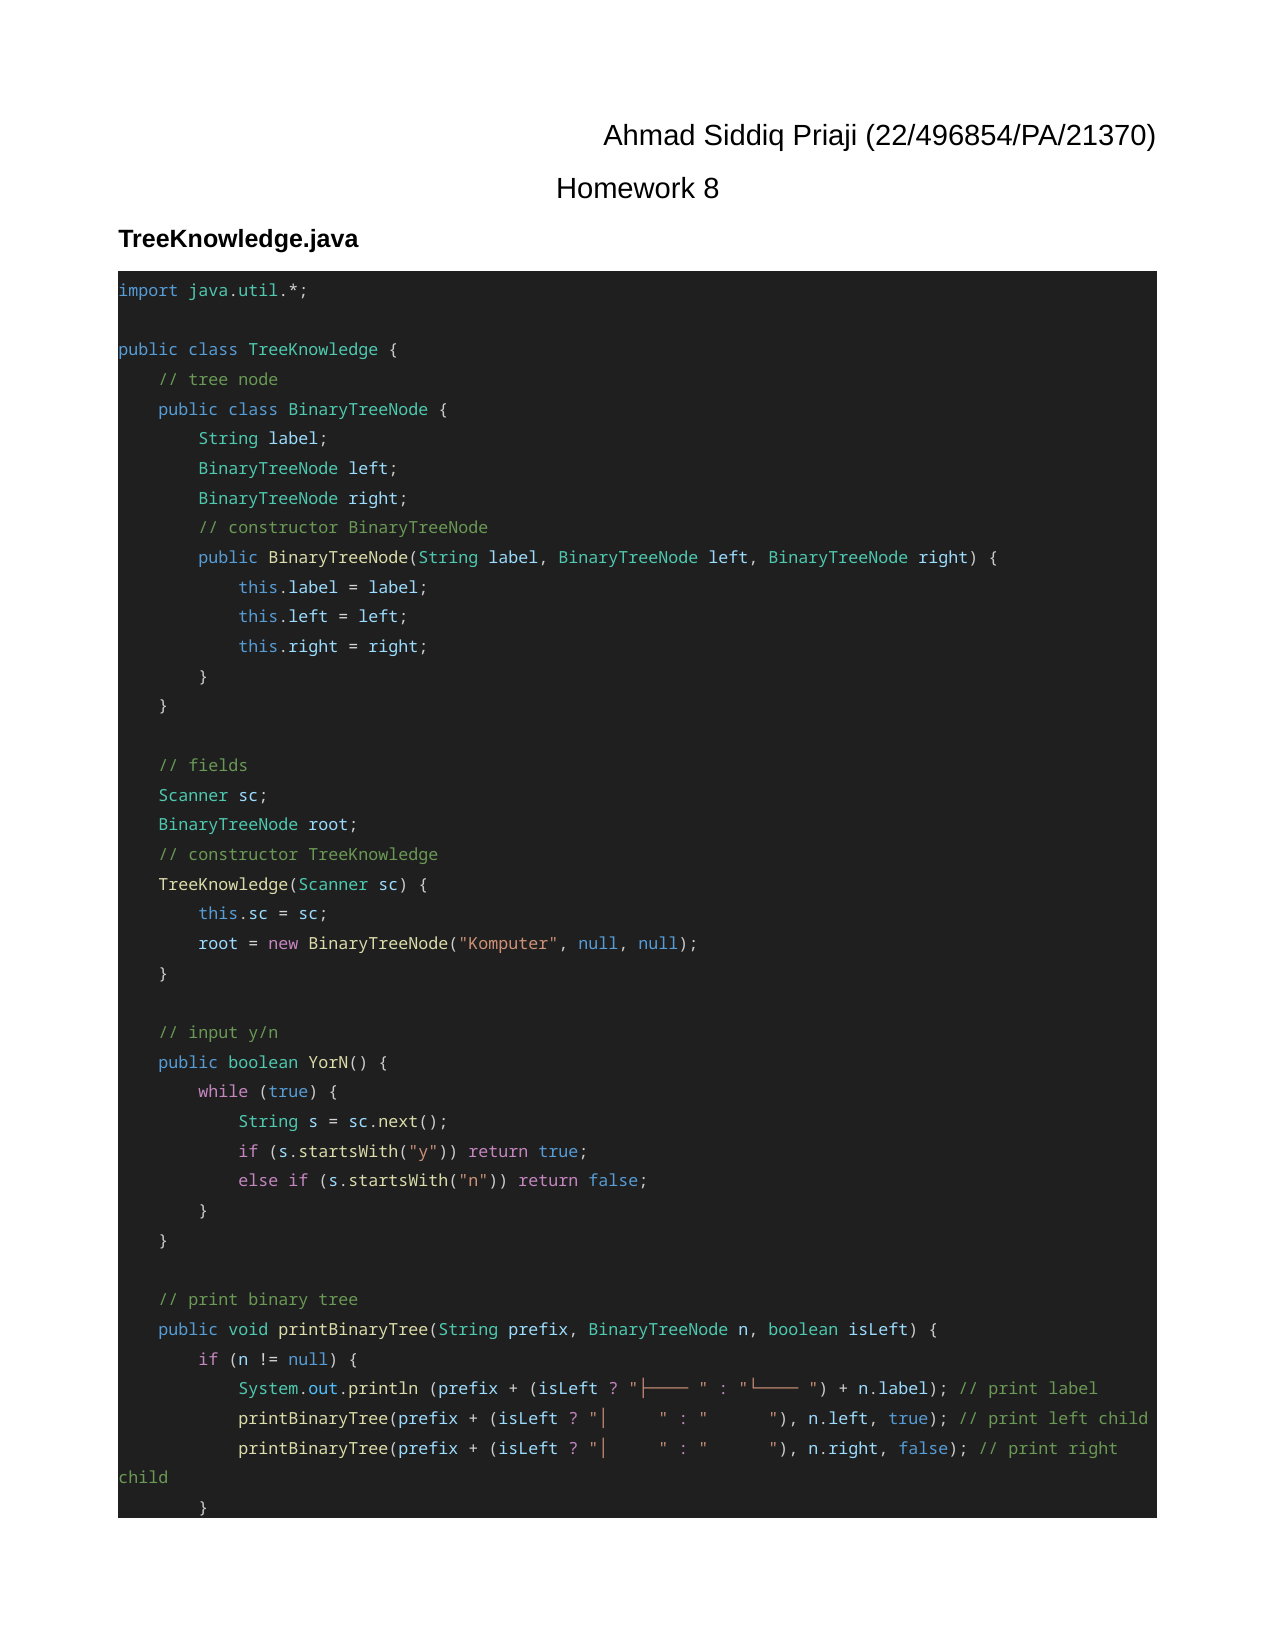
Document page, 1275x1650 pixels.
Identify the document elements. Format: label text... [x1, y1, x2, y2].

text if (n != null) { [118, 1340, 1157, 1370]
text this.right = right; [118, 628, 1157, 657]
text printBinaryTree(prefix + (isLeft ? "│ " : " "), n.right, false); // print right child [118, 1429, 1157, 1489]
text System.out.println (prefix + (isLeft ? "├──── " : "└──── ") + n.label); // print label [118, 1370, 1157, 1399]
text if (s.startsWith("y")) return true; [118, 1132, 1157, 1162]
text public class TreeKnowledge { [118, 331, 1157, 361]
text BinaryTreeNode root; [118, 806, 1157, 836]
text // constructor BinaryTreeNode [118, 509, 1157, 539]
text // constructor TreeKnowledge [118, 836, 1157, 865]
text public class BinaryTreeNode { [118, 390, 1157, 420]
text this.sc = sc; [118, 895, 1157, 924]
text TreeKnowledge(Scanner sc) { [118, 865, 1157, 895]
text } [118, 1221, 1157, 1251]
text Ahmad Siddiq Priaji (22/496854/PA/21370) [118, 118, 1157, 152]
text // fields [118, 746, 1157, 776]
text this.label = label; [118, 568, 1157, 598]
text printBinaryTree(prefix + (isLeft ? "│ " : " "), n.left, true); // print left child [118, 1399, 1157, 1429]
text } [118, 1489, 1157, 1518]
text TreeKnowledge.java [118, 224, 1157, 252]
text while (true) { [118, 1073, 1157, 1103]
text root = new BinaryTreeNode("Komputer", null, null); [118, 924, 1157, 954]
text String s = sc.next(); [118, 1103, 1157, 1132]
text BinaryTreeNode right; [118, 479, 1157, 509]
text else if (s.startsWith("n")) return false; [118, 1162, 1157, 1192]
text String label; [118, 420, 1157, 449]
text public boolean YorN() { [118, 1043, 1157, 1073]
text Scanner sc; [118, 776, 1157, 806]
text // print binary tree [118, 1281, 1157, 1311]
text // tree node [118, 361, 1157, 390]
text Homework 8 [118, 171, 1157, 204]
text } [118, 687, 1157, 717]
text } [118, 657, 1157, 687]
text this.left = left; [118, 598, 1157, 628]
text } [118, 1192, 1157, 1221]
text BinaryTreeNode left; [118, 449, 1157, 479]
text } [118, 954, 1157, 984]
text public BinaryTreeNode(String label, BinaryTreeNode left, BinaryTreeNode right) { [118, 539, 1157, 568]
text // input y/n [118, 1014, 1157, 1043]
text import java.util.*; [118, 271, 1157, 301]
text public void printBinaryTree(String prefix, BinaryTreeNode n, boolean isLeft) { [118, 1311, 1157, 1340]
